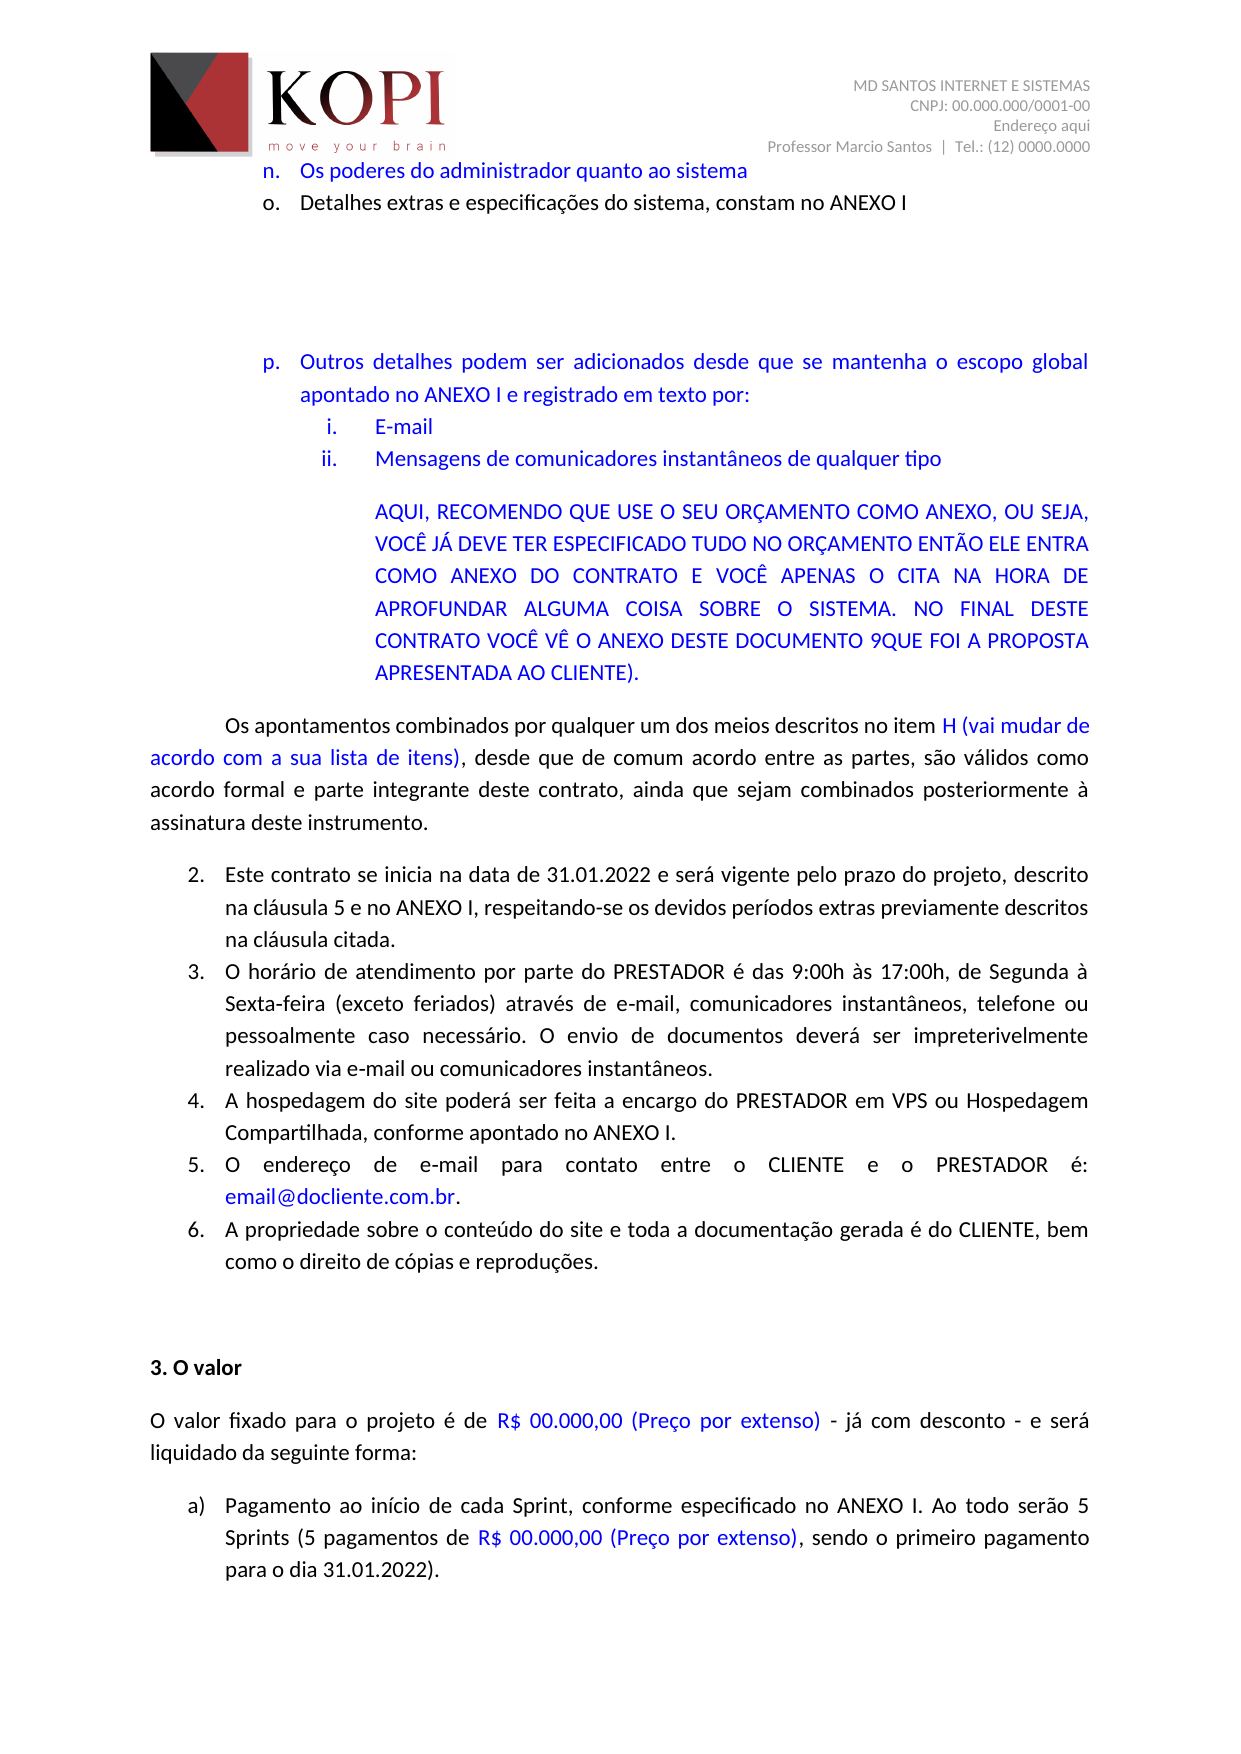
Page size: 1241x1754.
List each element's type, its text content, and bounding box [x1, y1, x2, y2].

list O horário de atendimento por parte do PRESTADOR é das 9:00h às 17:00h, de Segunda à Sexta‐feira (exceto feriados) através de e‐mail, comunicadores instantâneos, telefone ou pessoalmente caso necessário. O envio de documentos deverá ser impreterivelmente realizado via e‐mail ou comunicadores instantâneos. [187, 957, 1090, 1082]
text AQUI, RECOMENDO QUE USE O SEU ORÇAMENTO COMO ANEXO, OU SEJA, VOCÊ JÁ DEVE TER ESPECIFICADO TUDO NO ORÇAMENTO ENTÃO ELE ENTRA COMO ANEXO DO CONTRATO E VOCÊ APENAS O CITA NA HORA DE APROFUNDAR ALGUMA COISA SOBRE O SISTEMA. NO FINAL DESTE CONTRATO VOCÊ VÊ O ANEXO DESTE DOCUMENTO 9QUE FOI A PROPOSTA APRESENTADA AO CLIENTE). [375, 497, 1090, 686]
list A hospedagem do site poderá ser feita a encargo do PRESTADOR em VPS ou Hospedagem Compartilhada, conforme apontado no ANEXO I. [187, 1086, 1090, 1146]
list Pagamento ao início de cada Sprint, conforme especificado no ANEXO I. Ao todo serão 5 Sprints (5 pagamentos de R$ 00.000,00 (Preço por extenso), sendo o primeiro pagamento para o dia 31.01.2022). [187, 1491, 1090, 1583]
list O endereço de e‐mail para contato entre o CLIENTE e o PRESTADOR é: email@docliente.com.br. [187, 1150, 1090, 1211]
list Este contrato se inicia na data de 31.01.2022 e será vigente pelo prazo do projeto, descrito na cláusula 5 e no ANEXO I, respeitando-se os devidos períodos extras previamente descritos na cláusula citada. [187, 861, 1090, 953]
text Os apontamentos combinados por qualquer um dos meios descritos no item H (vai mudar de acordo com a sua lista de itens), desde que de comum acordo entre as partes, são válidos como acordo formal e parte integrante deste contrato, ainda que sejam combinados posteriormente à assinatura deste instrumento. [150, 711, 1090, 836]
picture [150, 51, 455, 161]
text O valor fixado para o projeto é de R$ 00.000,00 (Preço por extenso) - já com desconto - e será liquidado da seguinte forma: [150, 1406, 1090, 1466]
list Outros detalhes podem ser adicionados desde que se mantenha o escopo global apontado no ANEXO I e registrado em texto por: [262, 347, 1090, 408]
list Detalhes extras e especificações do sistema, constam no ANEXO I [262, 188, 1090, 216]
list Mensagens de comunicadores instantâneos de qualquer tipo [337, 444, 1090, 472]
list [262, 156, 1090, 184]
list A propriedade sobre o conteúdo do site e toda a documentação gerada é do CLIENTE, bem como o direito de cópias e reproduções. [187, 1215, 1090, 1275]
list E-mail [337, 412, 1090, 440]
text 3. O valor [150, 1353, 1090, 1381]
